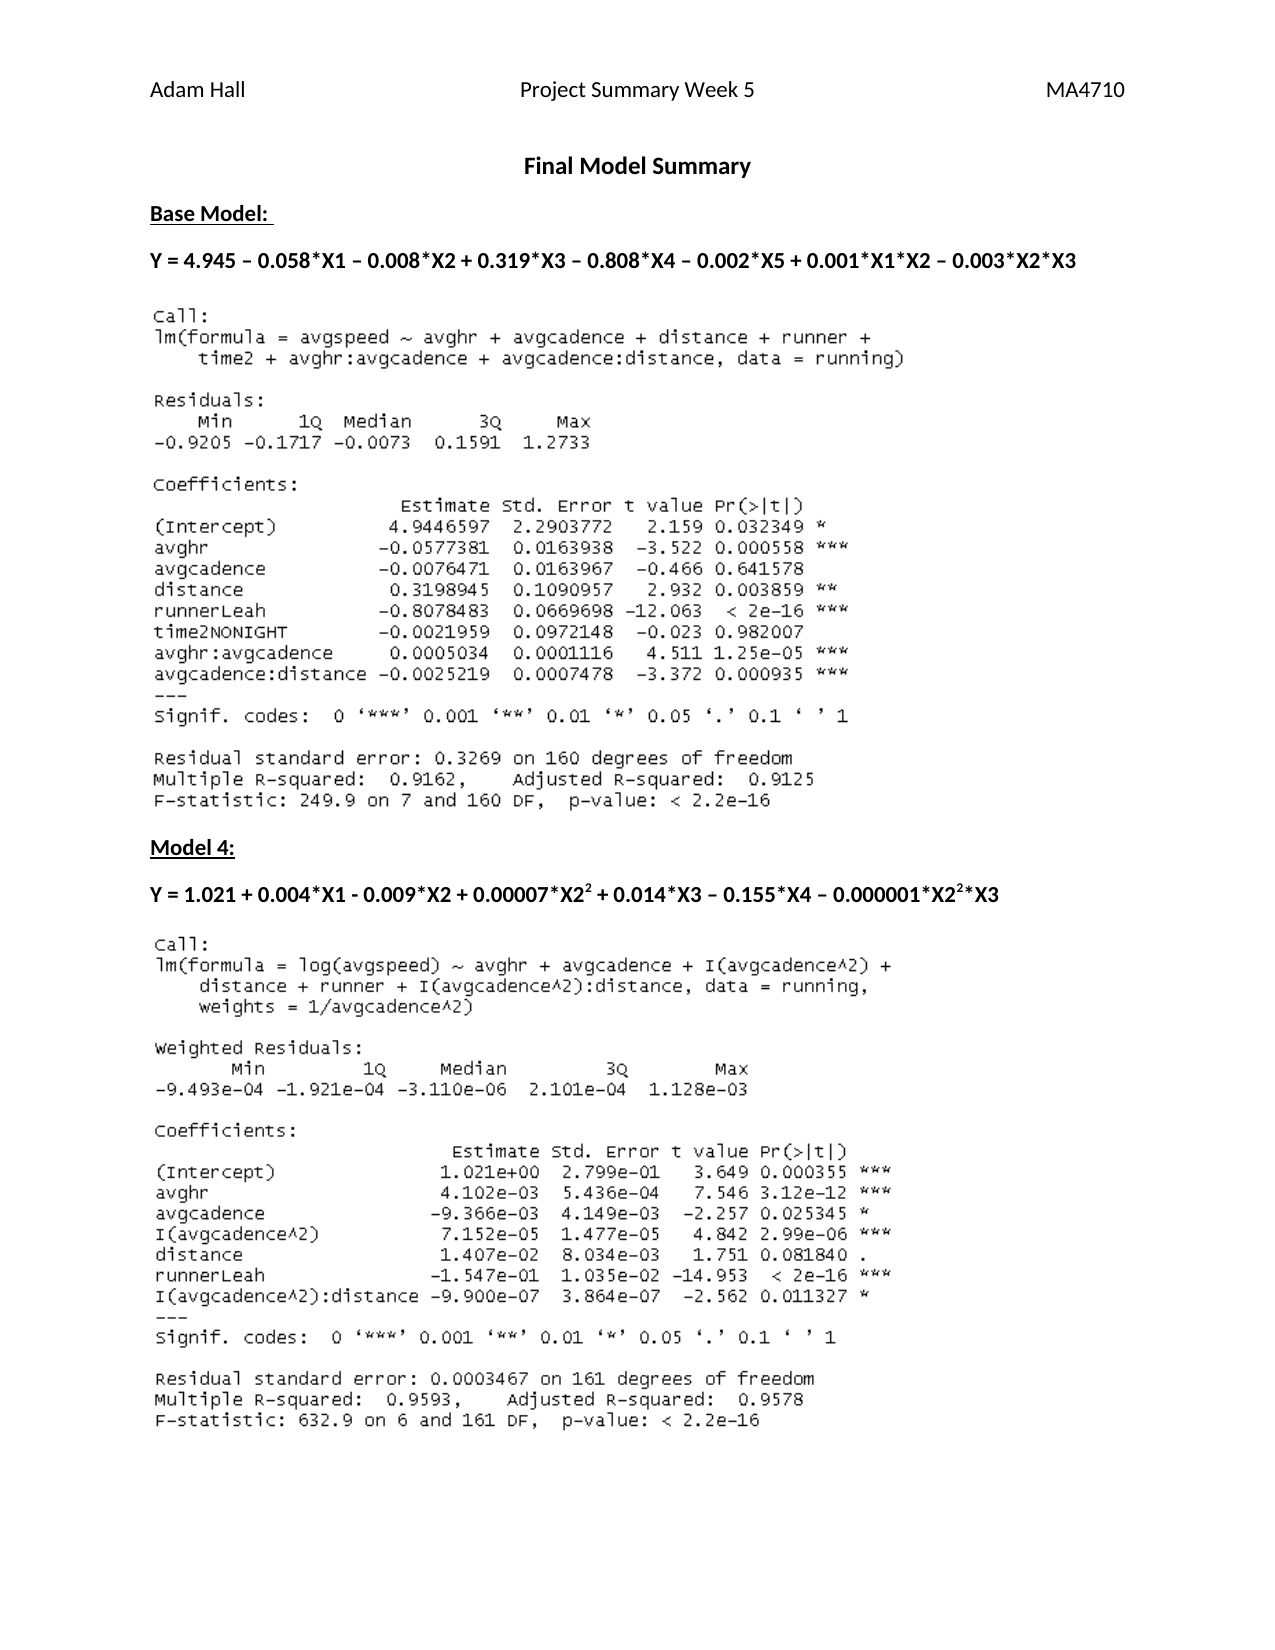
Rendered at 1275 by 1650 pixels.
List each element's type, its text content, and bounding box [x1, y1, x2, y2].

text Model 4: [150, 833, 1125, 861]
text Base Model: [150, 199, 1125, 228]
text Final Model Summary [150, 150, 1125, 181]
text Y = 1.021 + 0.004*X1 - 0.009*X2 + 0.00007*X22 + 0.014*X3 – 0.155*X4 – 0.000001*X22*X3 [150, 880, 1125, 908]
text Y = 4.945 – 0.058*X1 – 0.008*X2 + 0.319*X3 – 0.808*X4 – 0.002*X5 + 0.001*X1*X2 – 0.003*X2*X3 [150, 246, 1125, 274]
picture [150, 926, 936, 1447]
picture [150, 293, 918, 815]
